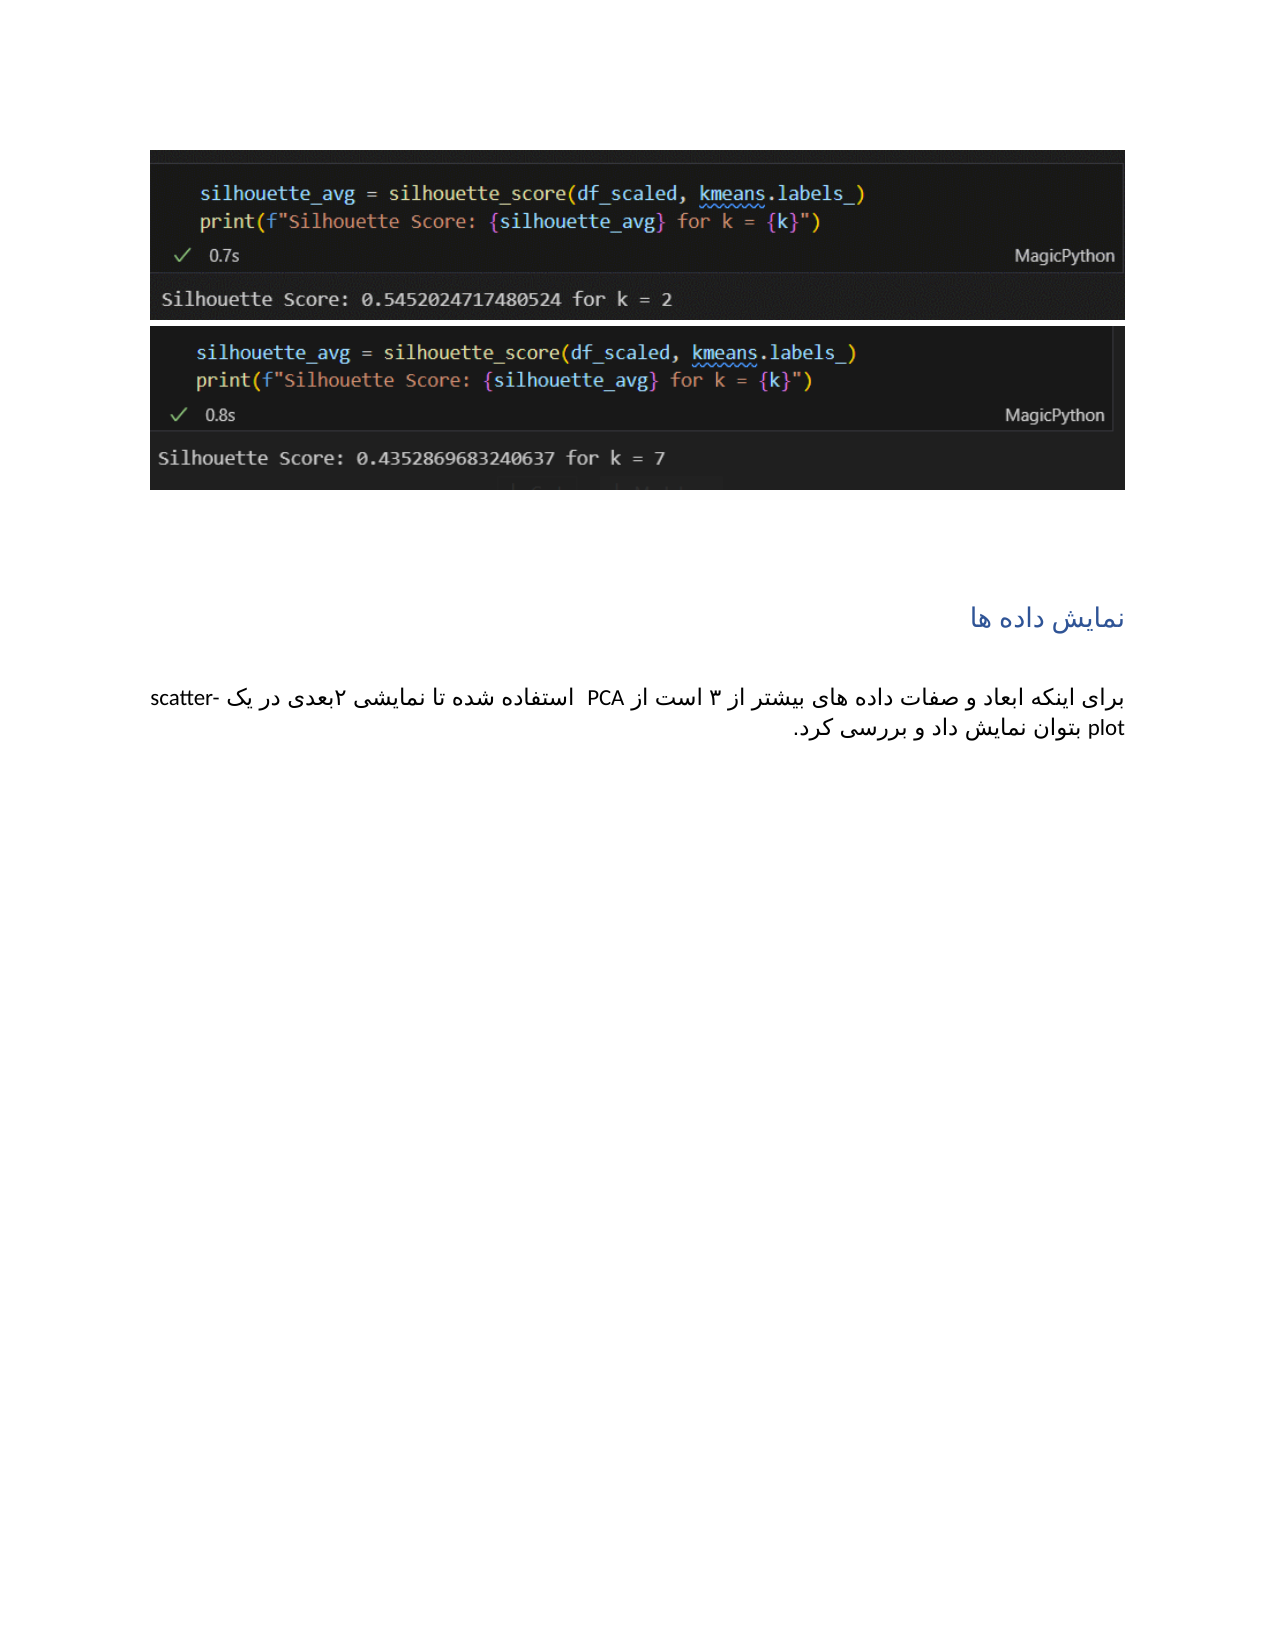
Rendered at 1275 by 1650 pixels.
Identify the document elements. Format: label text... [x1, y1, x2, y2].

text برای اینکه ابعاد و صفات داده های بیشتر از ۳ است از PCA استفاده شده تا نمایشی ۲بعدی در یک scatter-plot بتوان نمایش داد و بررسی کرد. [150, 683, 1125, 741]
subtitle نمایش داده ها [150, 603, 1125, 634]
picture [150, 326, 1125, 490]
picture [150, 150, 1125, 320]
